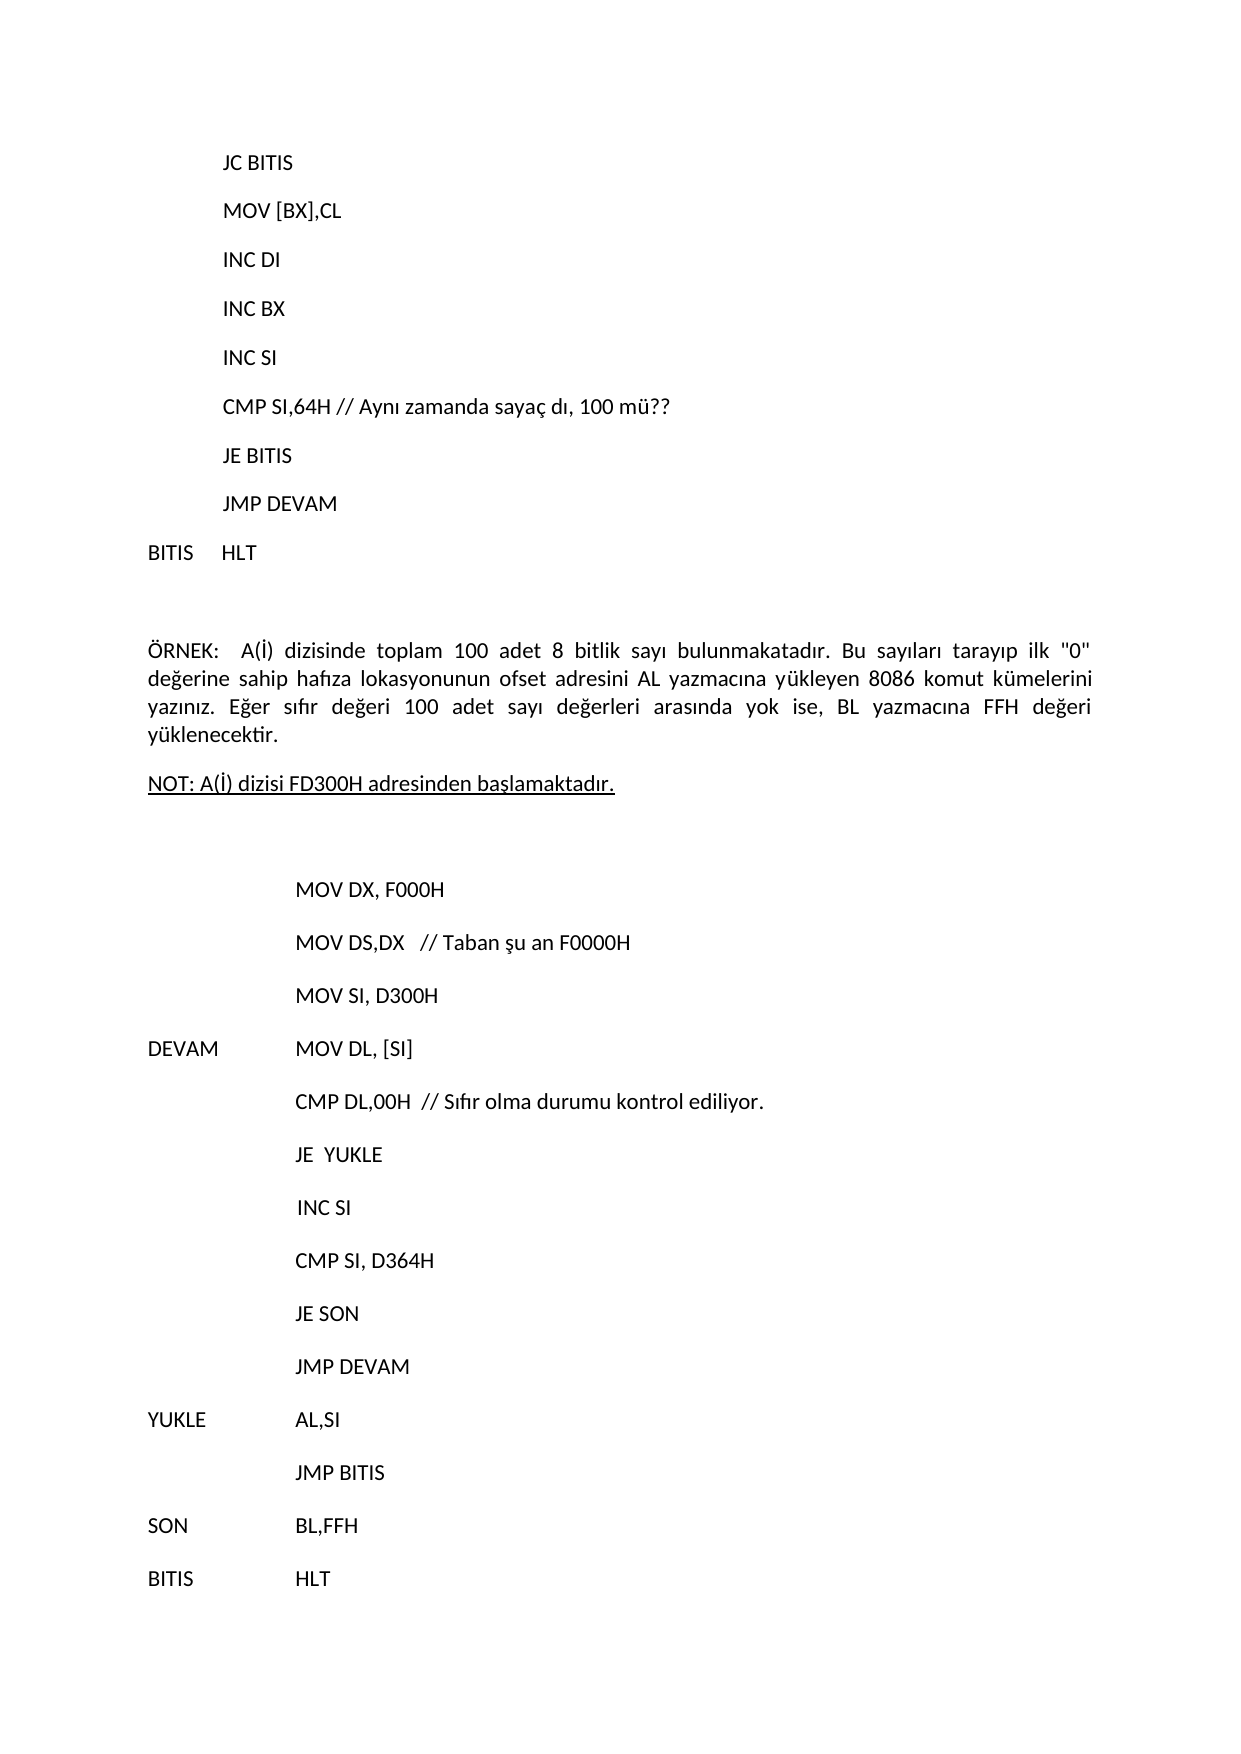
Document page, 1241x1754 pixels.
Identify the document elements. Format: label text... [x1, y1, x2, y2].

text MOV DX, F000H [295, 875, 1093, 903]
text CMP SI, D364H [221, 1246, 1093, 1274]
text NOT: A(İ) dizisi FD300H adresinden başlamaktadır. [148, 769, 1093, 797]
text JMP BITIS [148, 1458, 1093, 1486]
text JE BITIS [223, 441, 1093, 469]
text INC SI [148, 1193, 1093, 1221]
text INC BX [223, 294, 1093, 322]
text SON BL,FFH [148, 1511, 1093, 1539]
text MOV DS,DX // Taban şu an F0000H [295, 928, 1093, 956]
text MOV [BX],CL [223, 196, 1093, 224]
text JMP DEVAM [221, 1352, 1093, 1380]
text YUKLE AL,SI [148, 1405, 1093, 1433]
text CMP SI,64H // Aynı zamanda sayaç dı, 100 mü?? [223, 392, 1093, 420]
text JE YUKLE [295, 1140, 1093, 1168]
text JE SON [221, 1299, 1093, 1327]
text INC DI [223, 245, 1093, 273]
text ÖRNEK: A(İ) dizisinde toplam 100 adet 8 bitlik sayı bulunmakatadır. Bu sayıları tarayıp ilk "0" değerine sahip hafıza lokasyonunun ofset adresini AL yazmacına yükleyen 8086 komut kümelerini yazınız. Eğer sıfır değeri 100 adet sayı değerleri arasında yok ise, BL yazmacına FFH değeri yüklenecektir. [148, 636, 1093, 748]
text DEVAM MOV DL, [SI] [148, 1034, 1093, 1062]
text BITIS HLT [148, 538, 1093, 566]
text INC SI [223, 343, 1093, 371]
text BITIS HLT [148, 1564, 1093, 1592]
text CMP DL,00H // Sıfır olma durumu kontrol ediliyor. [295, 1087, 1093, 1115]
text MOV SI, D300H [295, 981, 1093, 1009]
text JC BITIS [223, 148, 1093, 176]
text JMP DEVAM [223, 489, 1093, 518]
